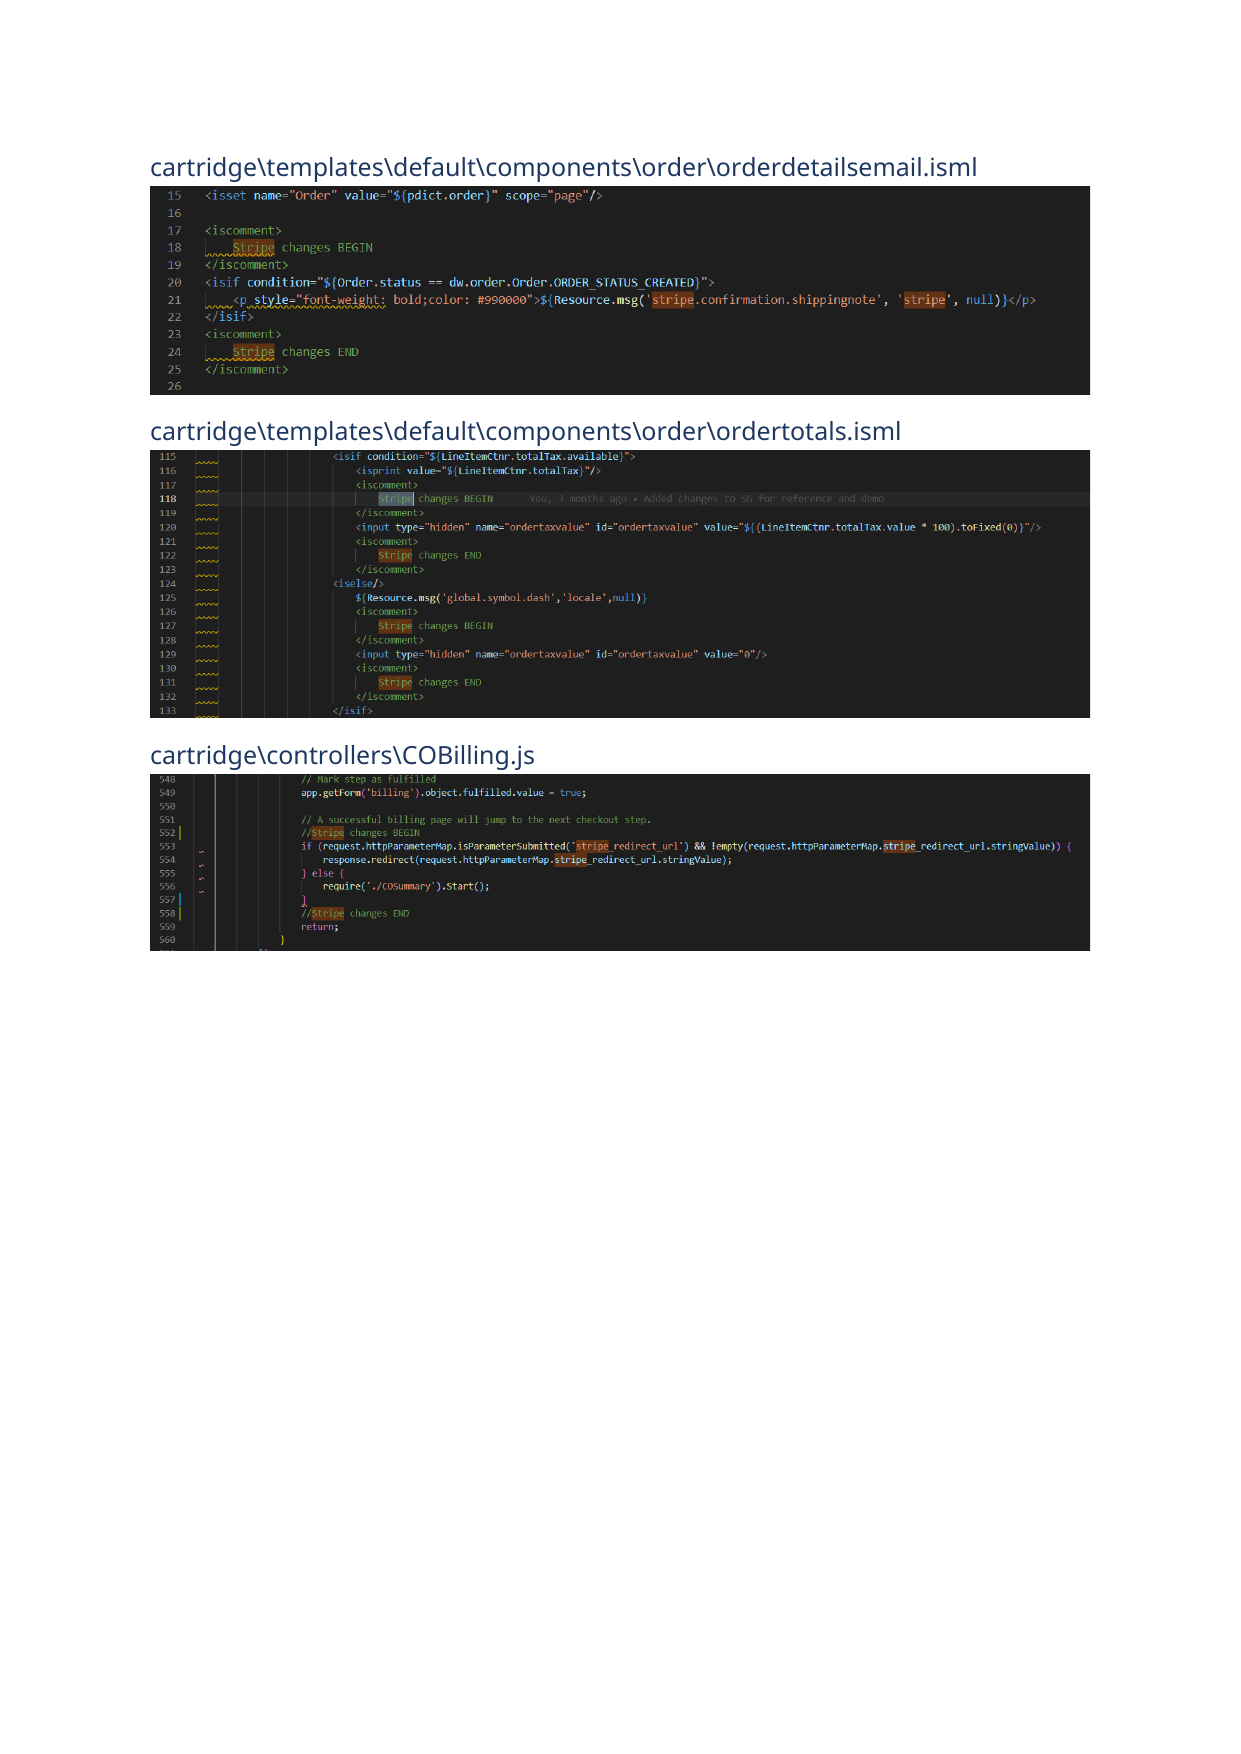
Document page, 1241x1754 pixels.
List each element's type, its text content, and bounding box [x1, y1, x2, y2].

picture [150, 774, 1091, 951]
subtitle cartridge\templates\default\components\order\ordertotals.isml [150, 413, 1090, 448]
picture [150, 186, 1091, 395]
subtitle cartridge\controllers\COBilling.js [150, 737, 1090, 771]
picture [150, 450, 1091, 718]
subtitle cartridge\templates\default\components\order\orderdetailsemail.isml [150, 150, 1090, 184]
